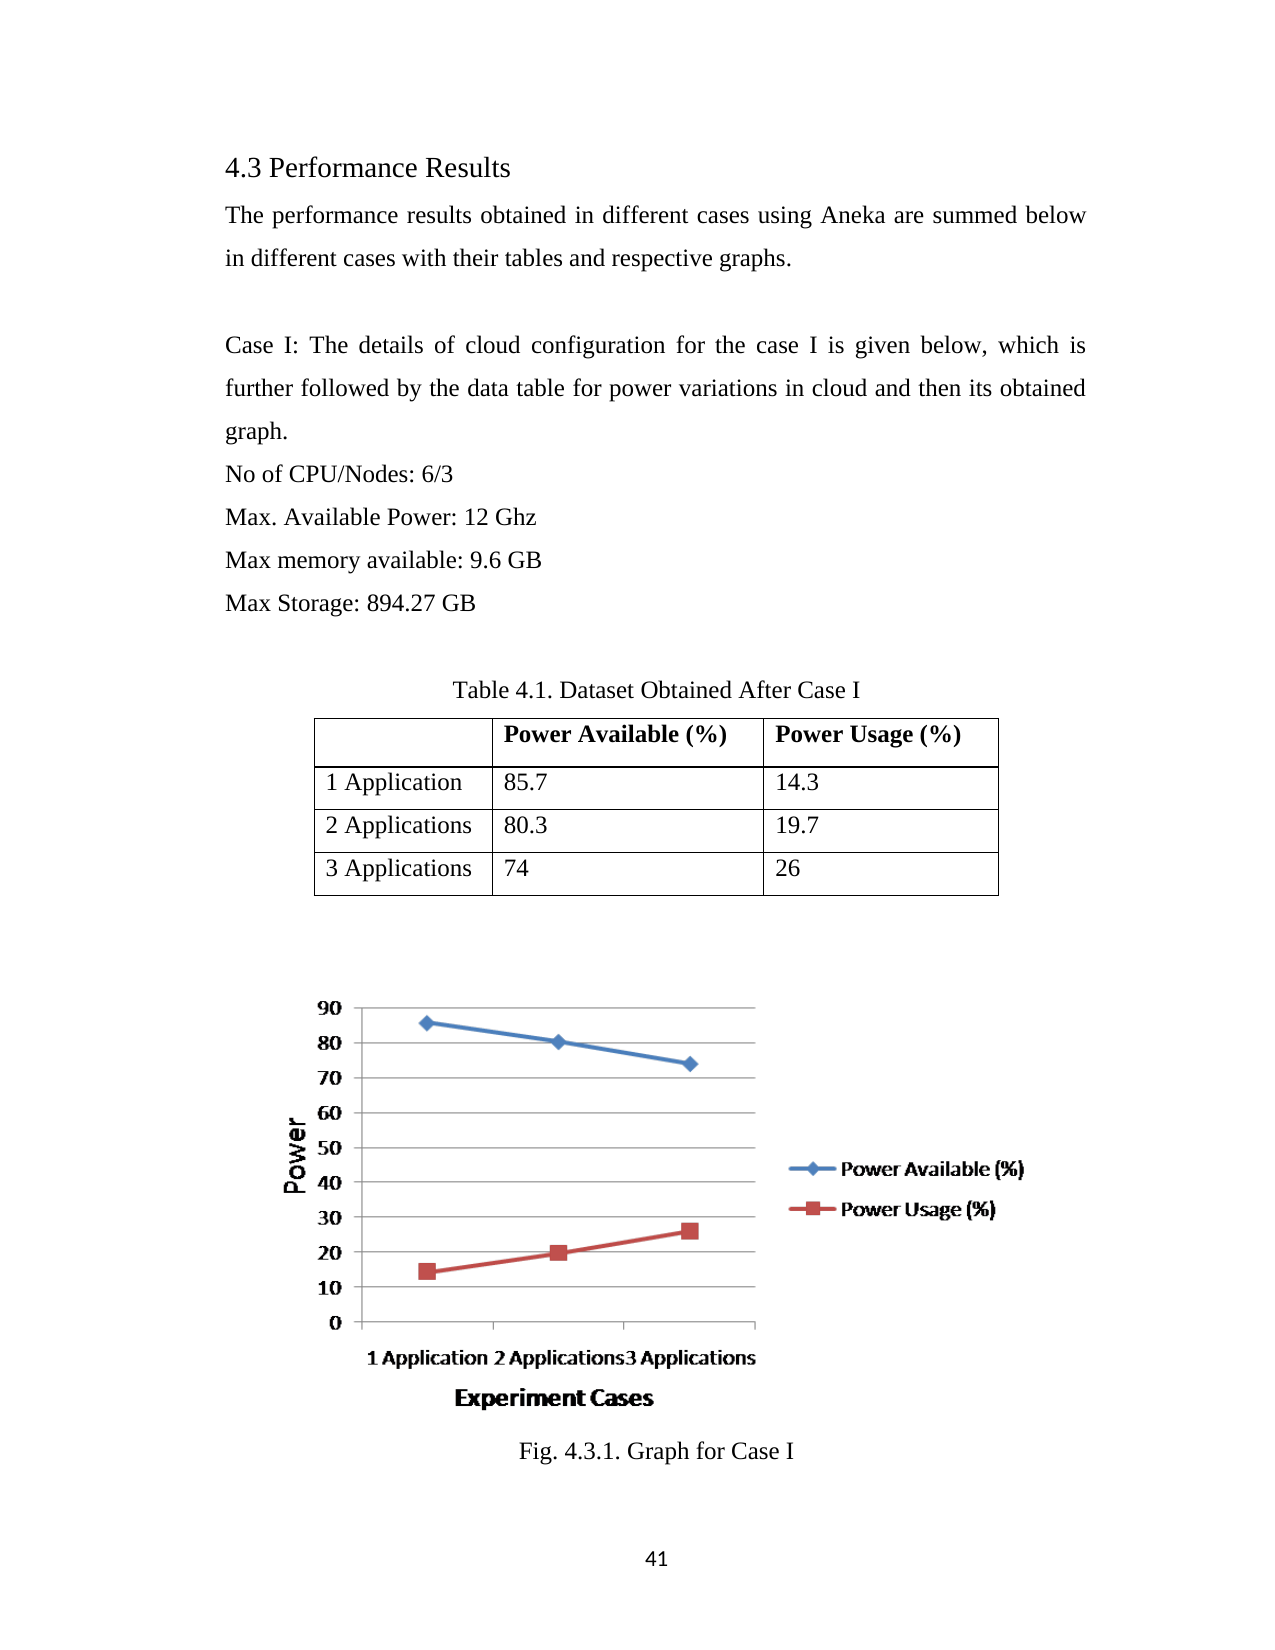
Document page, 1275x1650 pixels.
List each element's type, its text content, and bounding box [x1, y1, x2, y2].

table_cell 80.3 [493, 810, 763, 852]
text No of CPU/Nodes: 6/3 [225, 459, 1087, 488]
table_cell 3 Applications [315, 853, 492, 895]
table_header [315, 719, 492, 766]
text Case I: The details of cloud configuration for the case I is given below, which is further followed by the data table for power variations in cloud and then its obtained graph. [225, 330, 1087, 445]
table_cell 14.3 [764, 768, 998, 809]
text 4.3 Performance Results [225, 150, 1087, 183]
picture [264, 982, 1048, 1422]
table_cell 1 Application [315, 768, 492, 809]
text Max memory available: 9.6 GB [225, 545, 1087, 574]
text Max. Available Power: 12 Ghz [225, 502, 1087, 531]
table_header Power Available (%) [493, 719, 763, 766]
table_cell 74 [493, 853, 763, 895]
text Table 4.1. Dataset Obtained After Case I [225, 675, 1087, 703]
table_cell 26 [764, 853, 998, 895]
text The performance results obtained in different cases using Aneka are summed below in different cases with their tables and respective graphs. [225, 200, 1087, 272]
table_cell 2 Applications [315, 810, 492, 852]
table_cell 85.7 [493, 768, 763, 809]
table_cell 19.7 [764, 810, 998, 852]
text Fig. 4.3.1. Graph for Case I [225, 1436, 1087, 1465]
text Max Storage: 894.27 GB [225, 588, 1087, 617]
table_header Power Usage (%) [764, 719, 998, 766]
